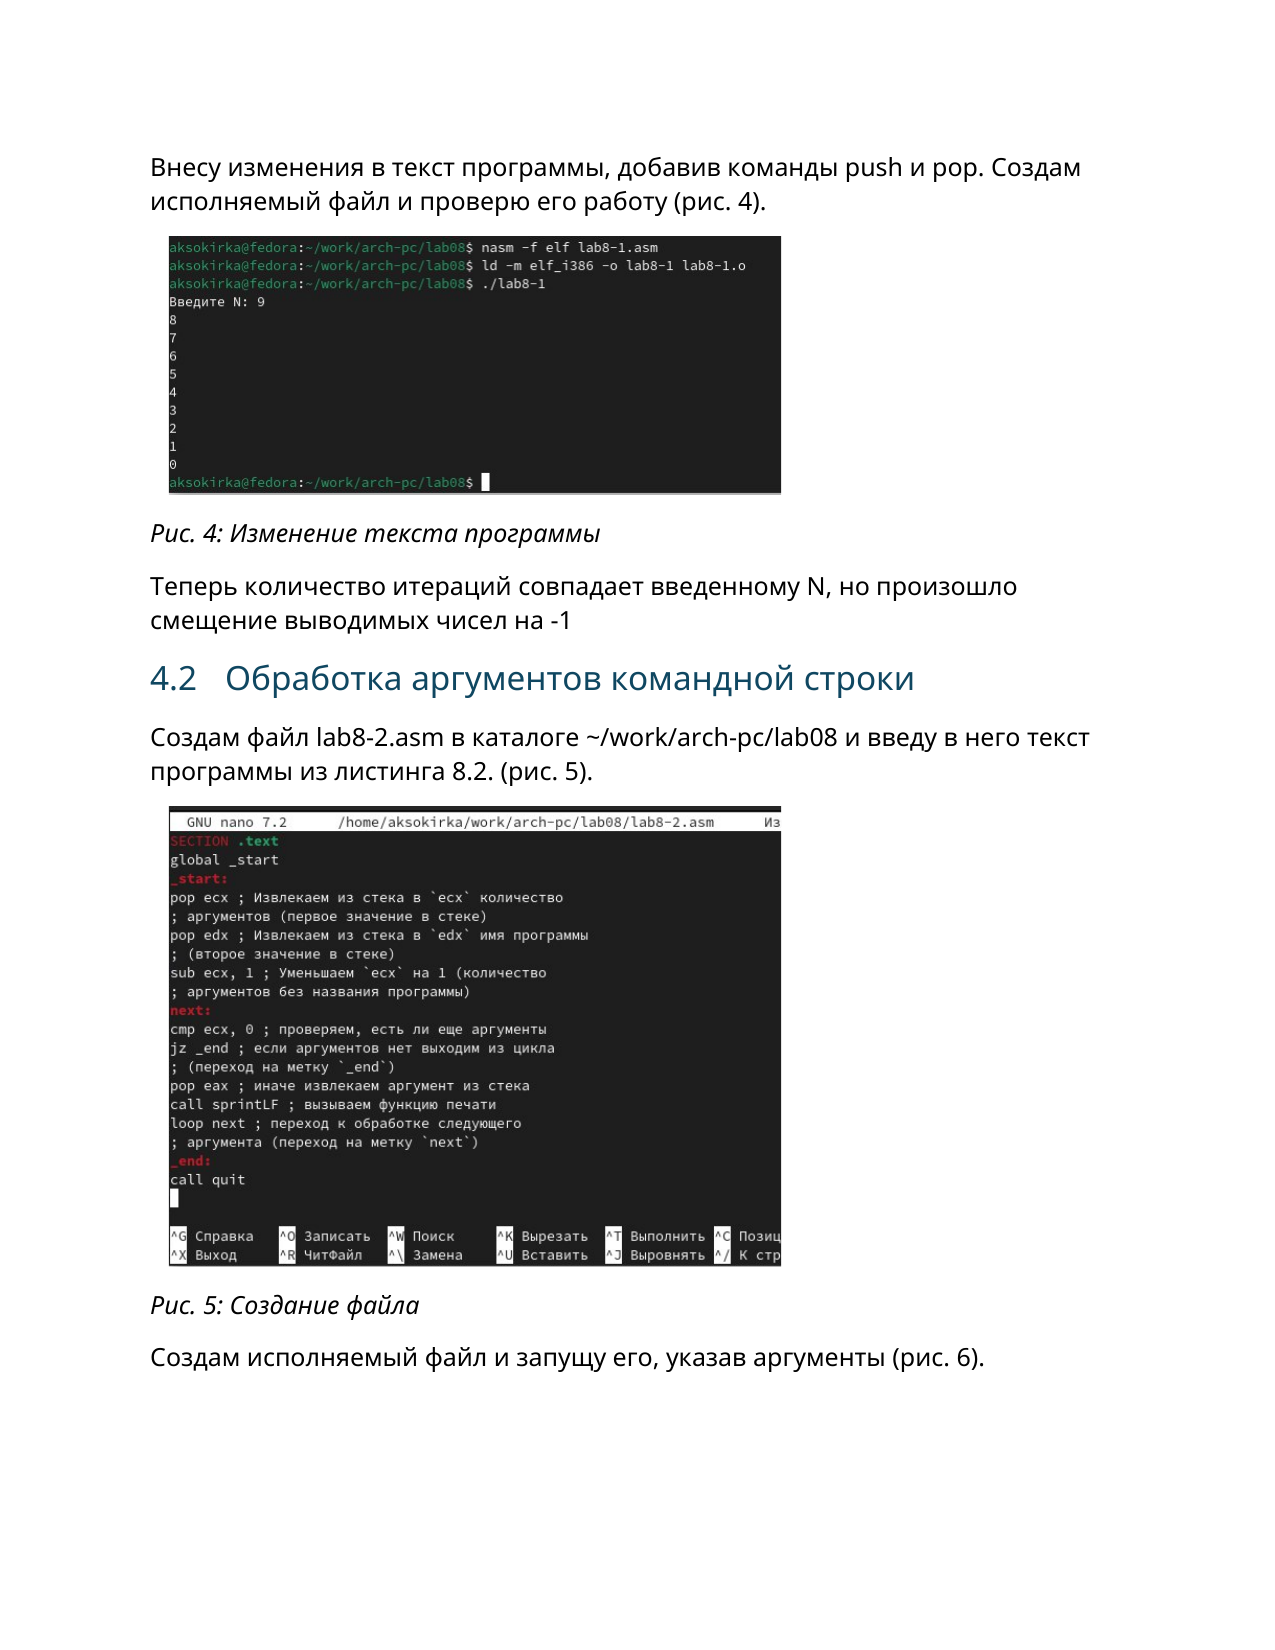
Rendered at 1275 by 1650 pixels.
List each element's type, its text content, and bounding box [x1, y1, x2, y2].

picture [168, 236, 782, 495]
picture [168, 806, 782, 1267]
text Рис. 5: Создание файла [150, 1287, 1125, 1321]
text Рис. 4: Изменение текста программы [150, 516, 1125, 549]
text Внесу изменения в текст программы, добавив команды push и pop. Создам исполняемый файл и проверю его работу (рис. 4). [150, 150, 1125, 218]
text Создам исполняемый файл и запущу его, указав аргументы (рис. 6). [150, 1340, 1125, 1374]
text Теперь количество итераций совпадает введенному N, но произошло смещение выводимых чисел на -1 [150, 568, 1125, 636]
subtitle 4.2 Обработка аргументов командной строки [150, 655, 1125, 701]
text Создам файл lab8-2.asm в каталоге ~/work/arch-pc/lab08 и введу в него текст программы из листинга 8.2. (рис. 5). [150, 719, 1125, 787]
